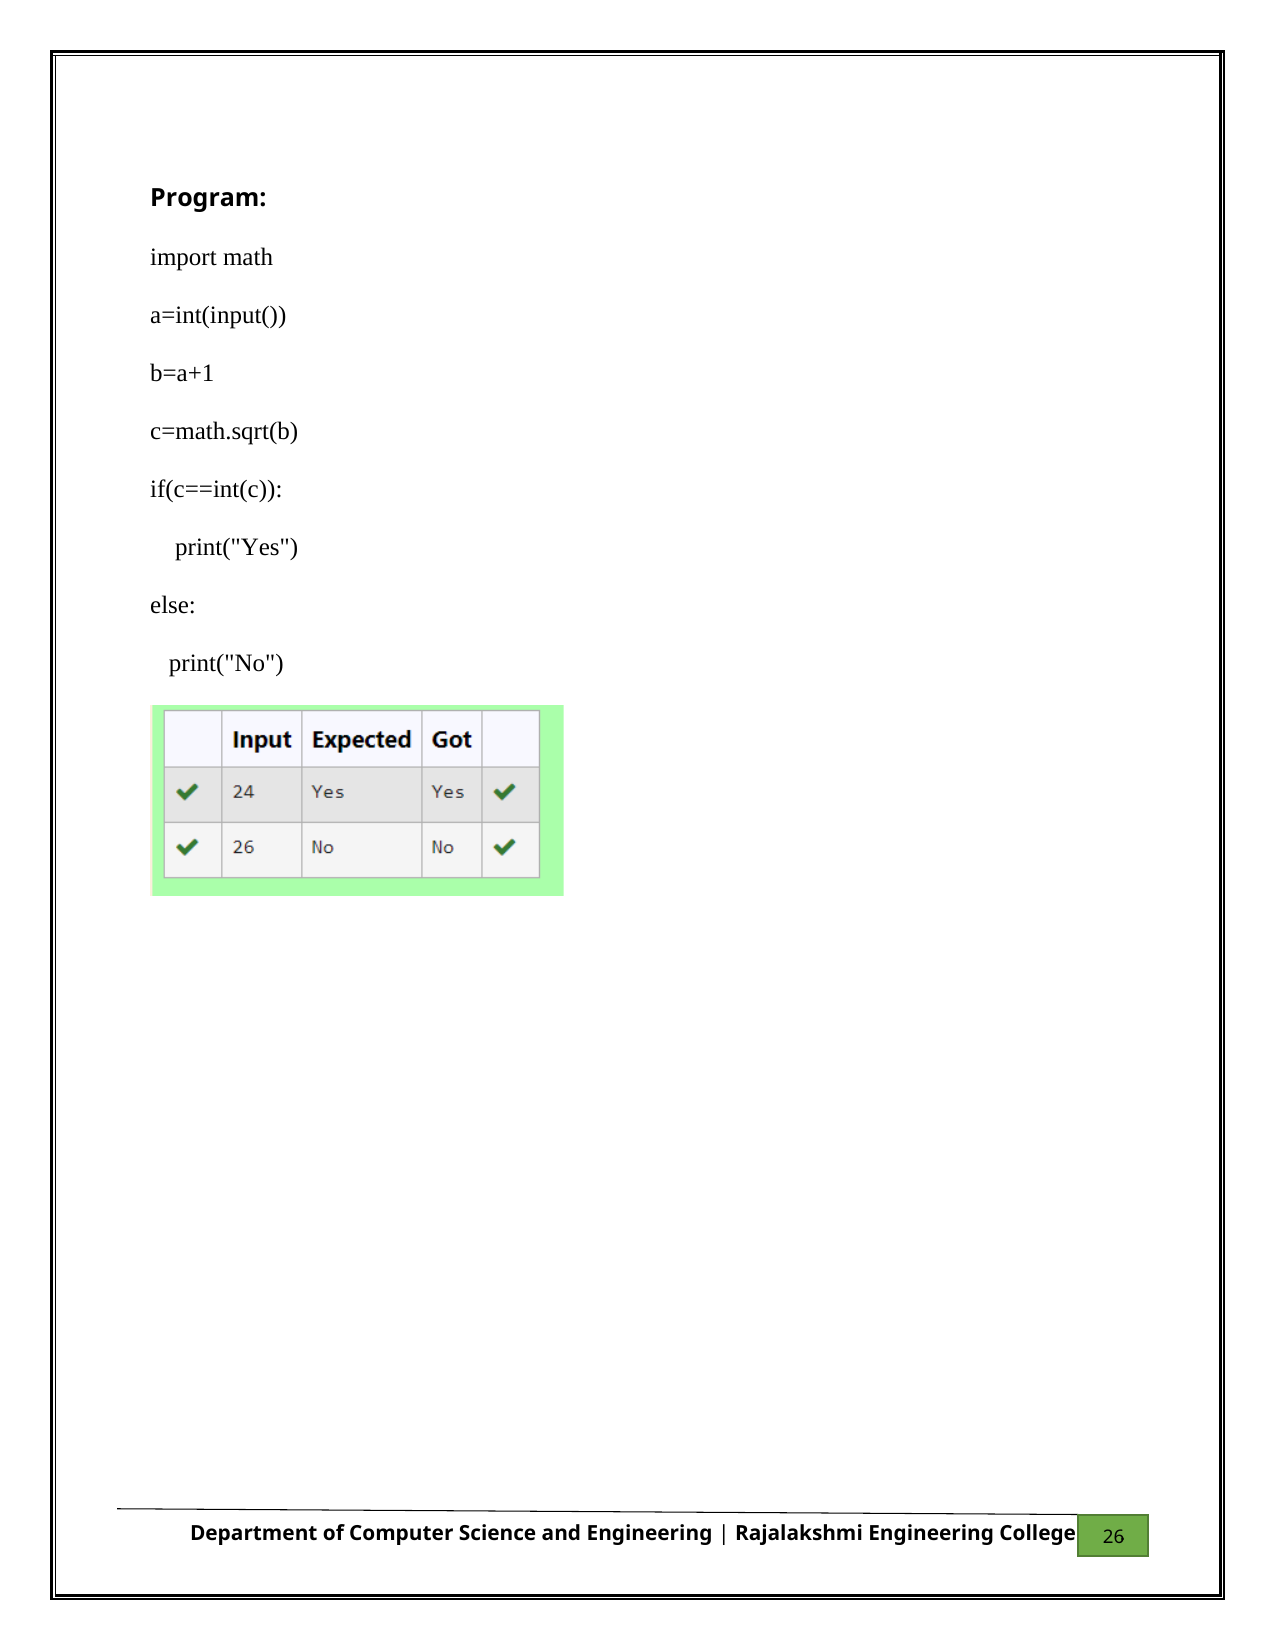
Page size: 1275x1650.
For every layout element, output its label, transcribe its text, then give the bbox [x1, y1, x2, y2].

text c=math.sqrt(b) [150, 416, 1125, 445]
text print("No") [150, 648, 1125, 677]
text import math [150, 242, 1125, 271]
picture [150, 705, 564, 896]
text if(c==int(c)): [150, 474, 1125, 503]
text else: [150, 590, 1125, 619]
text a=int(input()) [150, 300, 1125, 329]
text b=a+1 [150, 358, 1125, 387]
text print("Yes") [150, 532, 1125, 561]
text Program: [150, 179, 1125, 213]
